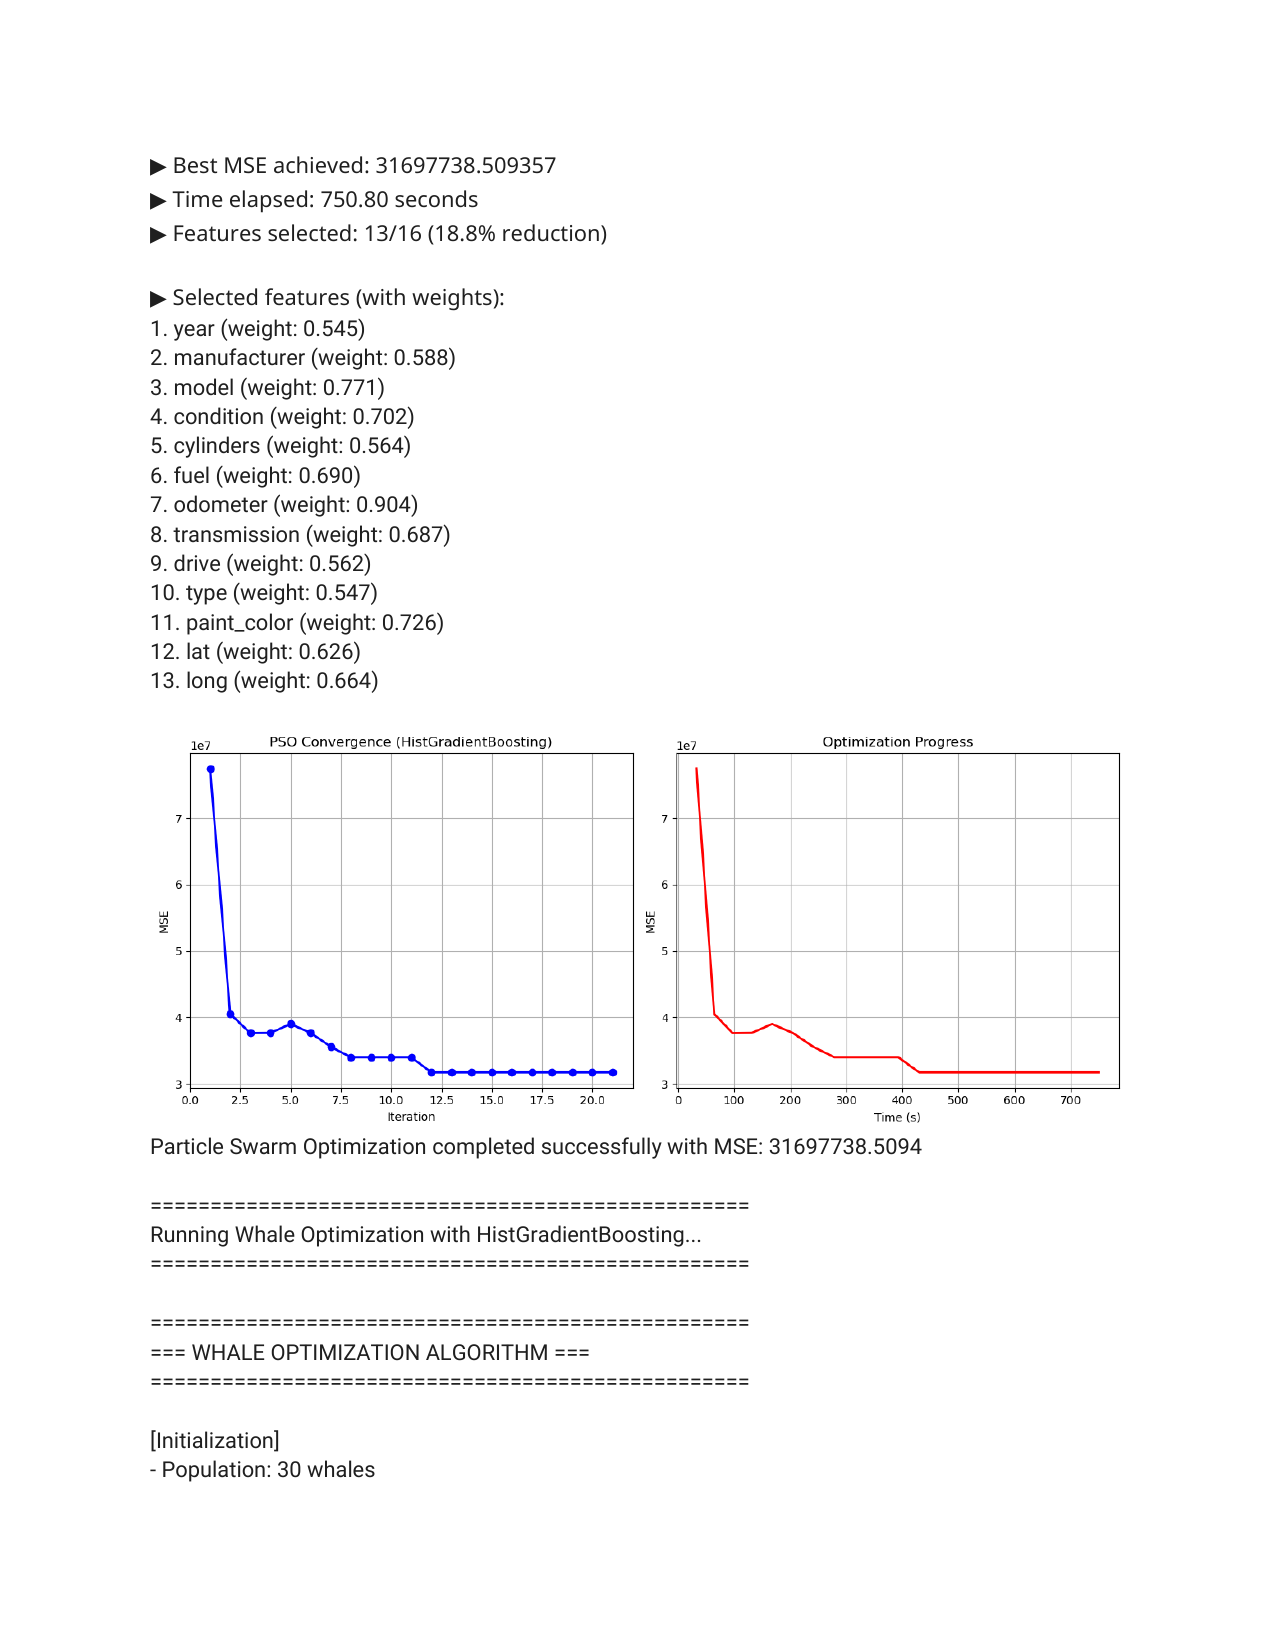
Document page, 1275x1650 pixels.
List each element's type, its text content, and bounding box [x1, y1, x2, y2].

text 13. long (weight: 0.664) [150, 668, 1125, 694]
text 3. model (weight: 0.771) [150, 375, 1125, 400]
text 12. lat (weight: 0.626) [150, 639, 1125, 665]
text 10. type (weight: 0.547) [150, 580, 1125, 606]
text === WHALE OPTIMIZATION ALGORITHM === [150, 1340, 1125, 1365]
text ================================================== [150, 1252, 1125, 1277]
text Particle Swarm Optimization completed successfully with MSE: 31697738.5094 [150, 1134, 1125, 1160]
text [Initialization] [150, 1428, 1125, 1453]
text 11. paint_color (weight: 0.726) [150, 610, 1125, 635]
text 6. fuel (weight: 0.690) [150, 463, 1125, 488]
text ▶ Features selected: 13/16 (18.8% reduction) [150, 218, 1125, 248]
text ▶ Selected features (with weights): [150, 282, 1125, 312]
text Running Whale Optimization with HistGradientBoosting... [150, 1222, 1125, 1248]
text 4. condition (weight: 0.702) [150, 404, 1125, 430]
text ================================================== [150, 1310, 1125, 1336]
text 2. manufacturer (weight: 0.588) [150, 345, 1125, 371]
text 8. transmission (weight: 0.687) [150, 522, 1125, 547]
text 1. year (weight: 0.545) [150, 316, 1125, 342]
text 9. drive (weight: 0.562) [150, 551, 1125, 577]
text 5. cylinders (weight: 0.564) [150, 433, 1125, 459]
text ▶ Best MSE achieved: 31697738.509357 [150, 150, 1125, 180]
text 7. odometer (weight: 0.904) [150, 492, 1125, 518]
picture [150, 728, 1125, 1131]
text ▶ Time elapsed: 750.80 seconds [150, 184, 1125, 214]
text ================================================== [150, 1369, 1125, 1395]
text ================================================== [150, 1193, 1125, 1218]
text - Population: 30 whales [150, 1457, 1125, 1483]
